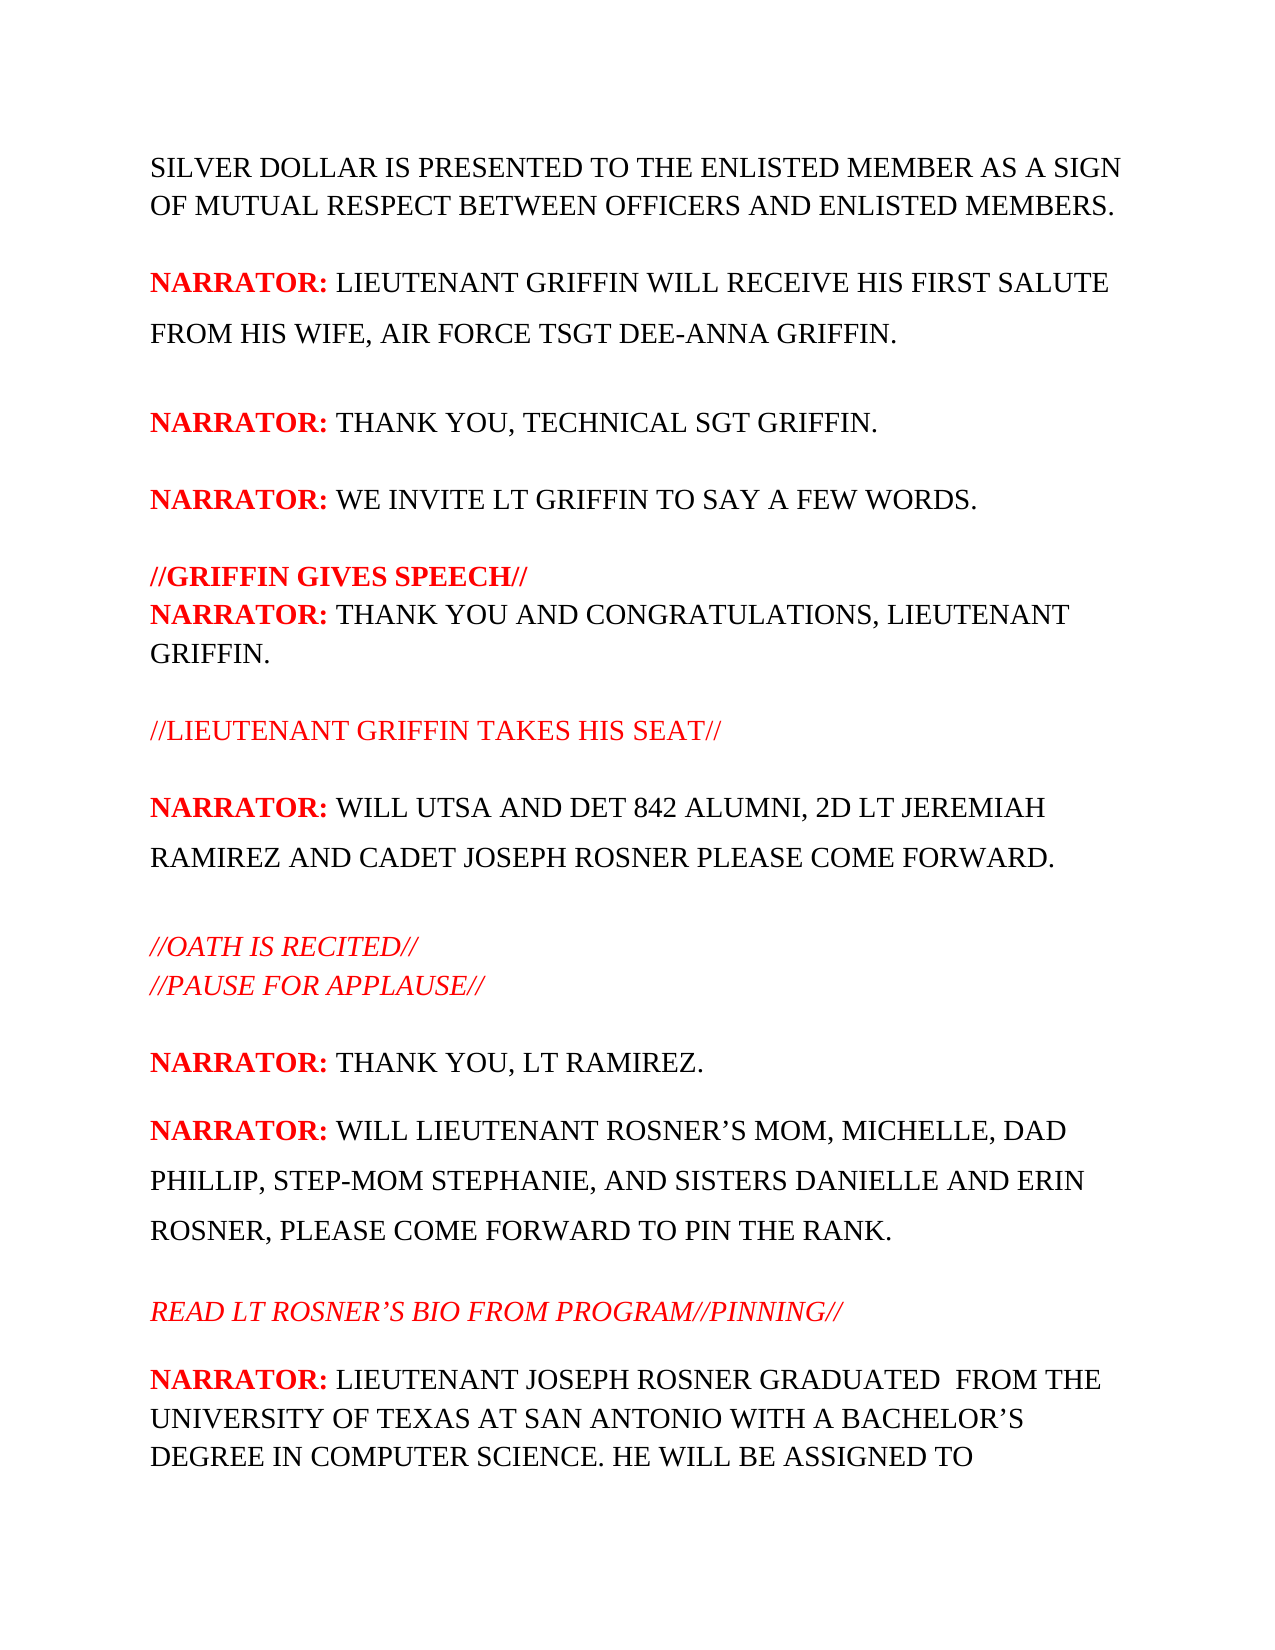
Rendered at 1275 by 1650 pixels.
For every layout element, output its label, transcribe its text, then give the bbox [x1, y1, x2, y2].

text NARRATOR: THANK YOU, LT RAMIREZ. [150, 1045, 1125, 1109]
text //LIEUTENANT GRIFFIN TAKES HIS SEAT// [150, 713, 1125, 747]
text READ LT ROSNER’S BIO FROM PROGRAM//PINNING// [150, 1294, 1125, 1327]
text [150, 150, 1125, 222]
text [150, 1362, 1125, 1473]
text NARRATOR: WE INVITE LT GRIFFIN TO SAY A FEW WORDS. [150, 482, 1125, 515]
text NARRATOR: WILL LIEUTENANT ROSNER’S MOM, MICHELLE, DAD PHILLIP, STEP-MOM STEPHANIE, AND SISTERS DANIELLE AND ERIN ROSNER, PLEASE COME FORWARD TO PIN THE RANK. [150, 1113, 1125, 1247]
text NARRATOR: LIEUTENANT GRIFFIN WILL RECEIVE HIS FIRST SALUTE FROM HIS WIFE, AIR FORCE TSGT DEE-ANNA GRIFFIN. [150, 266, 1125, 349]
text NARRATOR: THANK YOU, TECHNICAL SGT GRIFFIN. [150, 405, 1125, 438]
text //GRIFFIN GIVES SPEECH// [150, 559, 1125, 592]
text NARRATOR: THANK YOU AND CONGRATULATIONS, LIEUTENANT GRIFFIN. [150, 597, 1125, 669]
text //PAUSE FOR APPLAUSE// [150, 968, 1125, 1001]
text //OATH IS RECITED// [150, 929, 1125, 963]
text NARRATOR: WILL UTSA AND DET 842 ALUMNI, 2D LT JEREMIAH RAMIREZ AND CADET JOSEPH ROSNER PLEASE COME FORWARD. [150, 790, 1125, 874]
